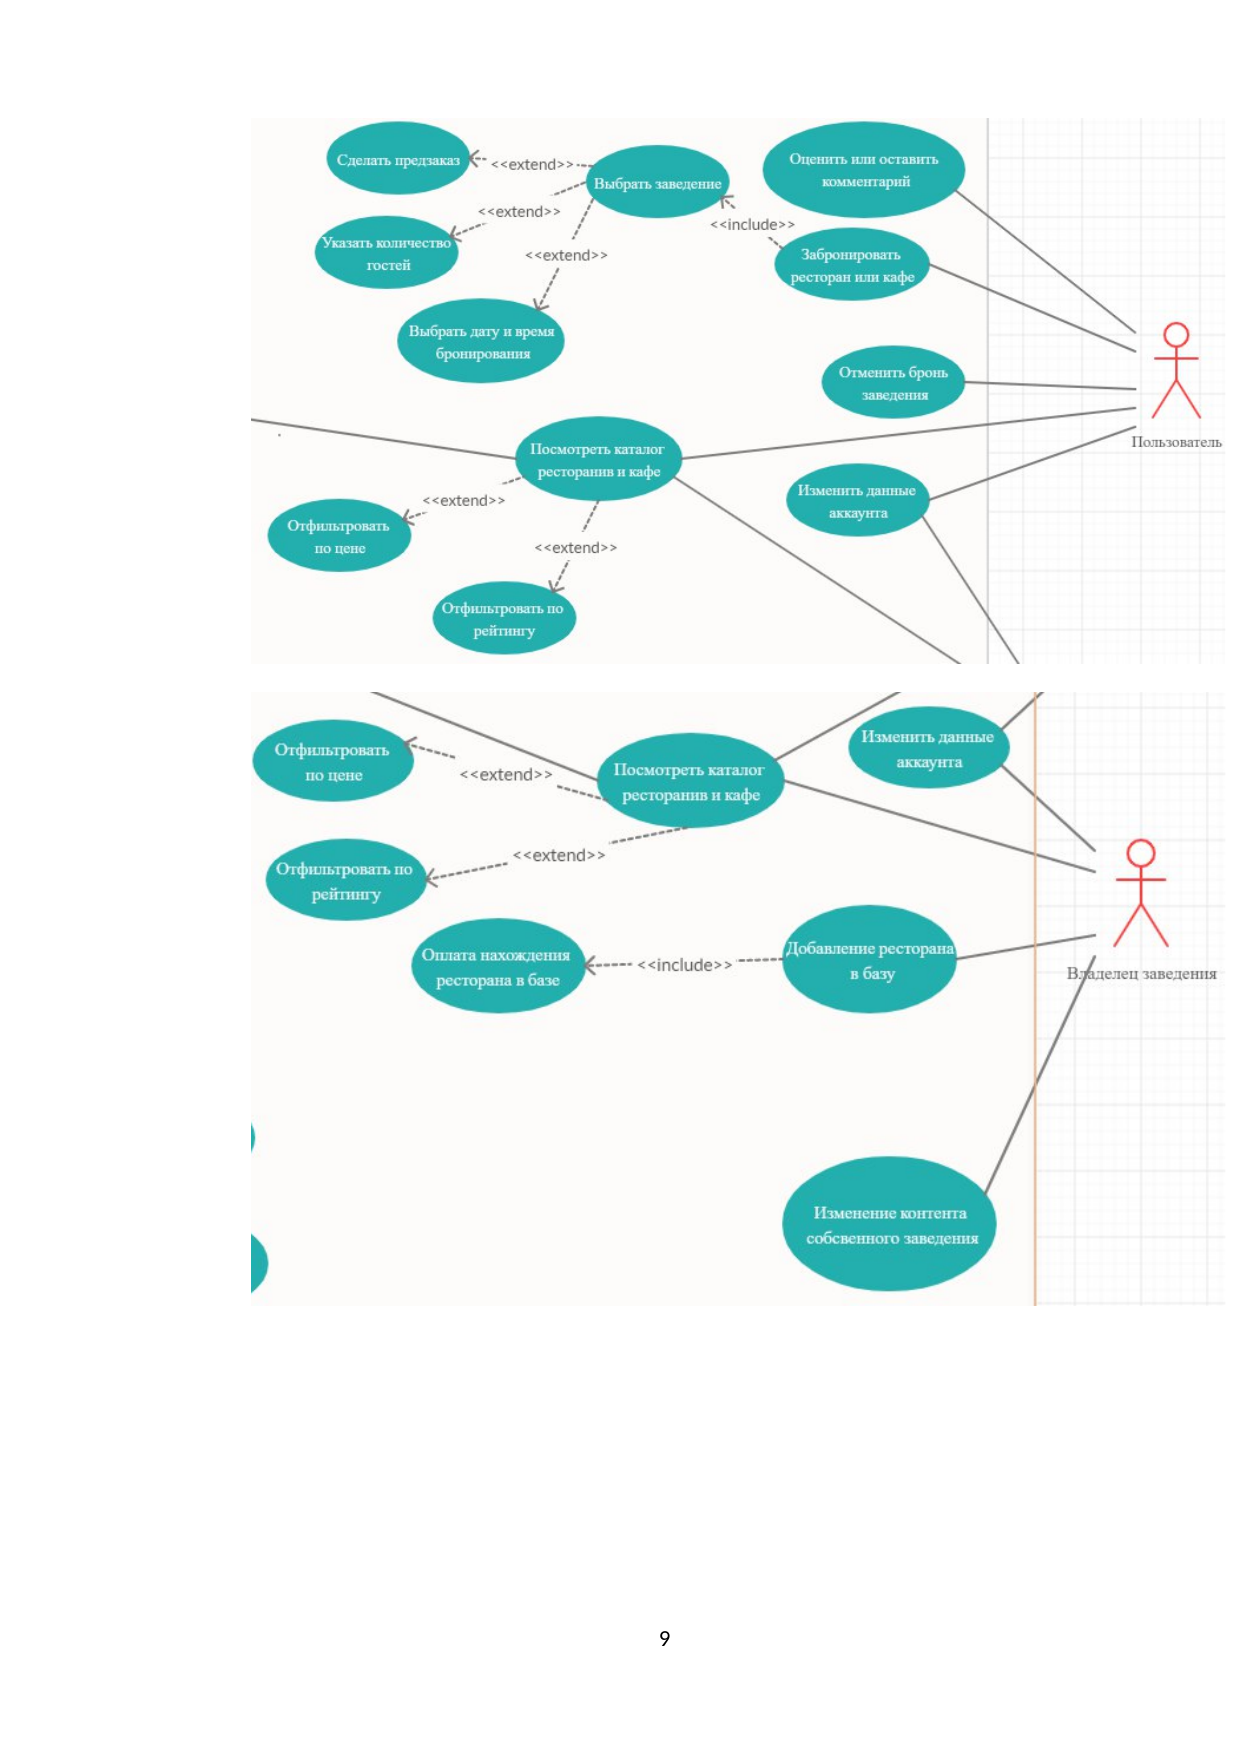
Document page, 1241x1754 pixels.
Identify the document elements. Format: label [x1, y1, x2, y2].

picture [251, 692, 1226, 1306]
picture [251, 118, 1226, 664]
